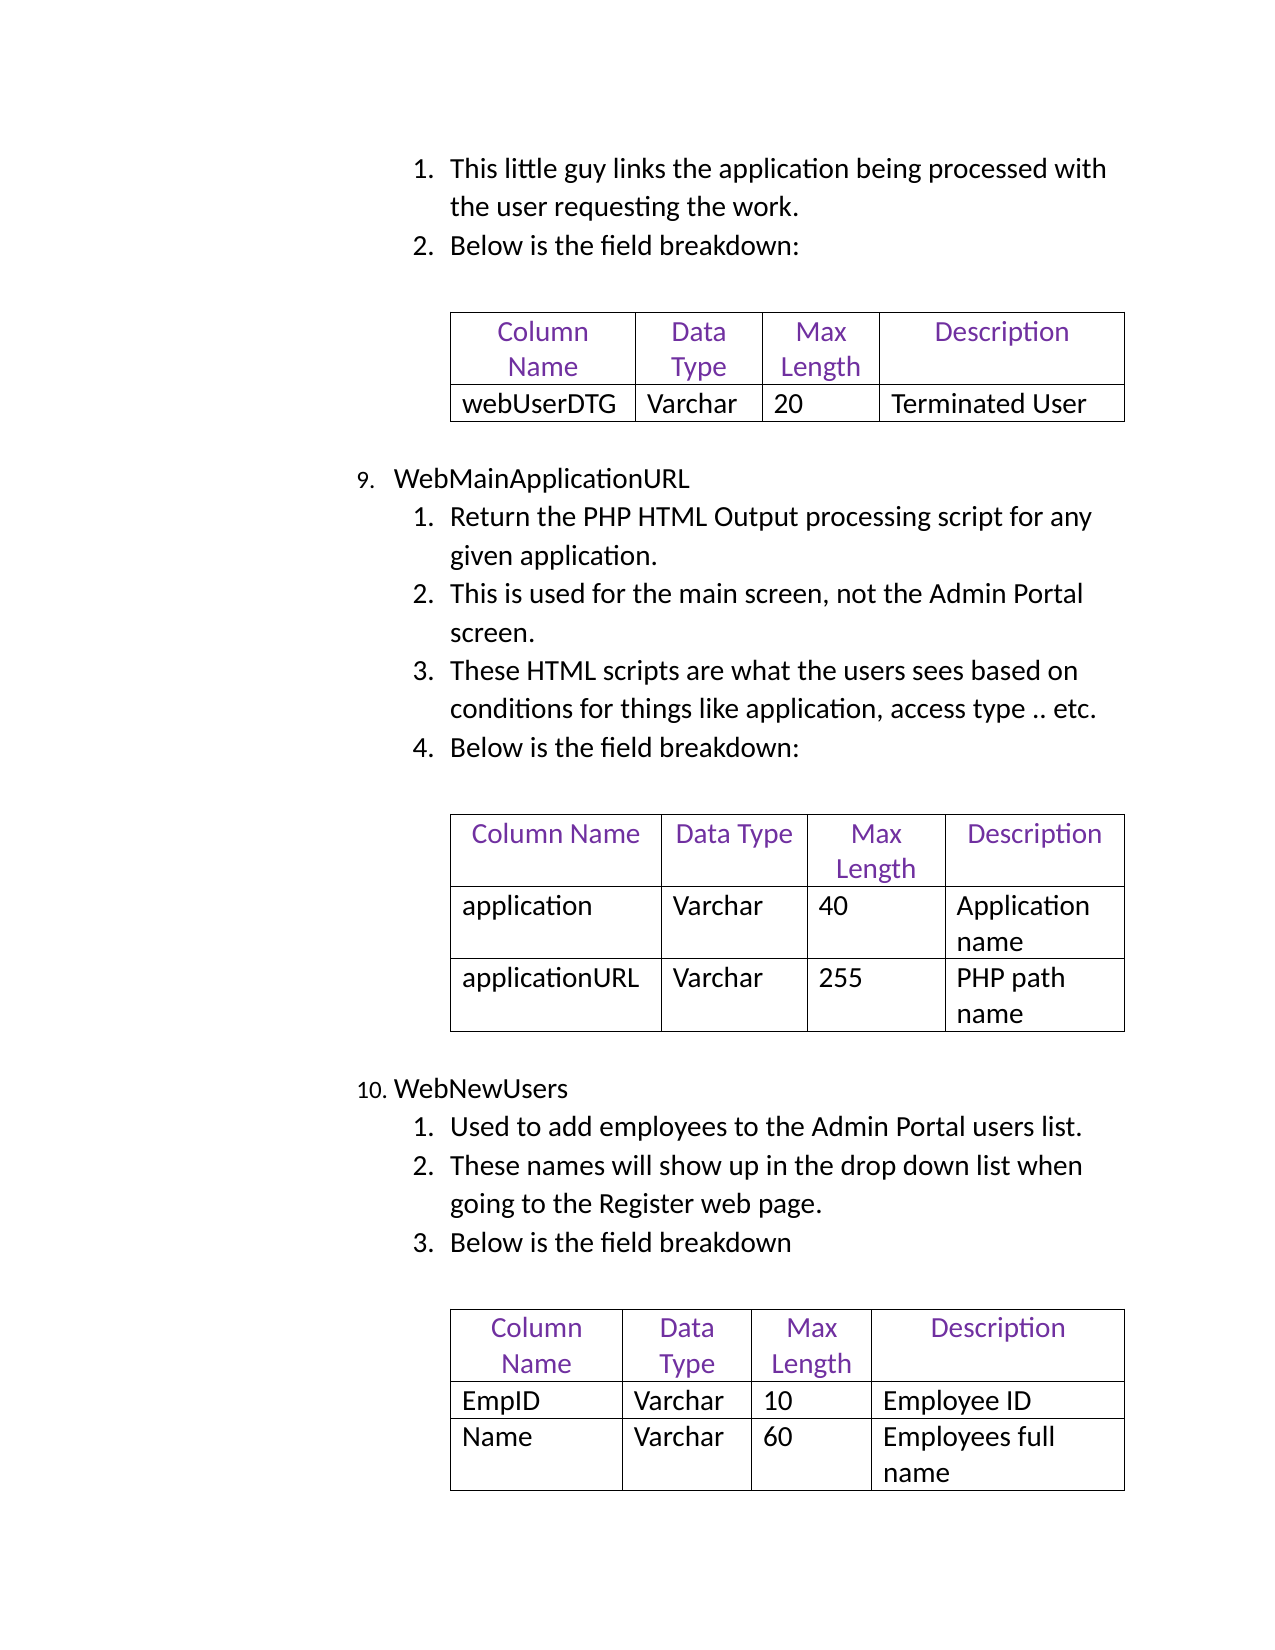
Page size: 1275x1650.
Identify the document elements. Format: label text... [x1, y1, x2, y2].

table_header Column Name [451, 815, 661, 886]
table_cell 20 [763, 385, 879, 421]
table_header Data Type [636, 313, 762, 384]
list WebMainApplicationURL [356, 460, 1125, 496]
list This is used for the main screen, not the Admin Portal screen. [412, 575, 1125, 649]
table_header Max Length [763, 313, 879, 384]
table_cell Varchar [662, 887, 807, 958]
list Below is the field breakdown [412, 1224, 1125, 1290]
table_cell 255 [808, 959, 945, 1031]
list This little guy links the application being processed with the user requesting the work. [412, 150, 1125, 224]
list These names will show up in the drop down list when going to the Register web page. [412, 1147, 1125, 1221]
table_cell PHP path name [946, 959, 1124, 1031]
table_cell Name [451, 1419, 622, 1490]
table_header Description [880, 313, 1124, 384]
table_cell Employee ID [872, 1382, 1124, 1417]
table_cell Varchar [623, 1382, 751, 1417]
table_cell 10 [752, 1382, 871, 1417]
table_cell 60 [752, 1419, 871, 1490]
table_header Column Name [451, 1310, 622, 1381]
table_header Data Type [662, 815, 807, 886]
list Below is the field breakdown: [412, 227, 1125, 293]
table_cell 40 [808, 887, 945, 958]
table_header Max Length [752, 1310, 871, 1381]
table_cell Varchar [623, 1419, 751, 1490]
table_cell Varchar [662, 959, 807, 1031]
list Used to add employees to the Admin Portal users list. [412, 1108, 1125, 1144]
table_cell webUserDTG [451, 385, 635, 421]
table_cell applicationURL [451, 959, 661, 1031]
table_header Data Type [623, 1310, 751, 1381]
table_cell Terminated User [880, 385, 1124, 421]
table_header Description [872, 1310, 1124, 1381]
table_header Description [946, 815, 1124, 886]
table_cell EmpID [451, 1382, 622, 1417]
table_header Column Name [451, 313, 635, 384]
list WebNewUsers [356, 1070, 1125, 1106]
table_header Max Length [808, 815, 945, 886]
list Below is the field breakdown: [412, 729, 1125, 795]
table_cell Application name [946, 887, 1124, 958]
table_cell Employees full name [872, 1419, 1124, 1490]
table_cell Varchar [636, 385, 762, 421]
list Return the PHP HTML Output processing script for any given application. [412, 498, 1125, 572]
list These HTML scripts are what the users sees based on conditions for things like application, access type .. etc. [412, 652, 1125, 726]
table_cell application [451, 887, 661, 958]
